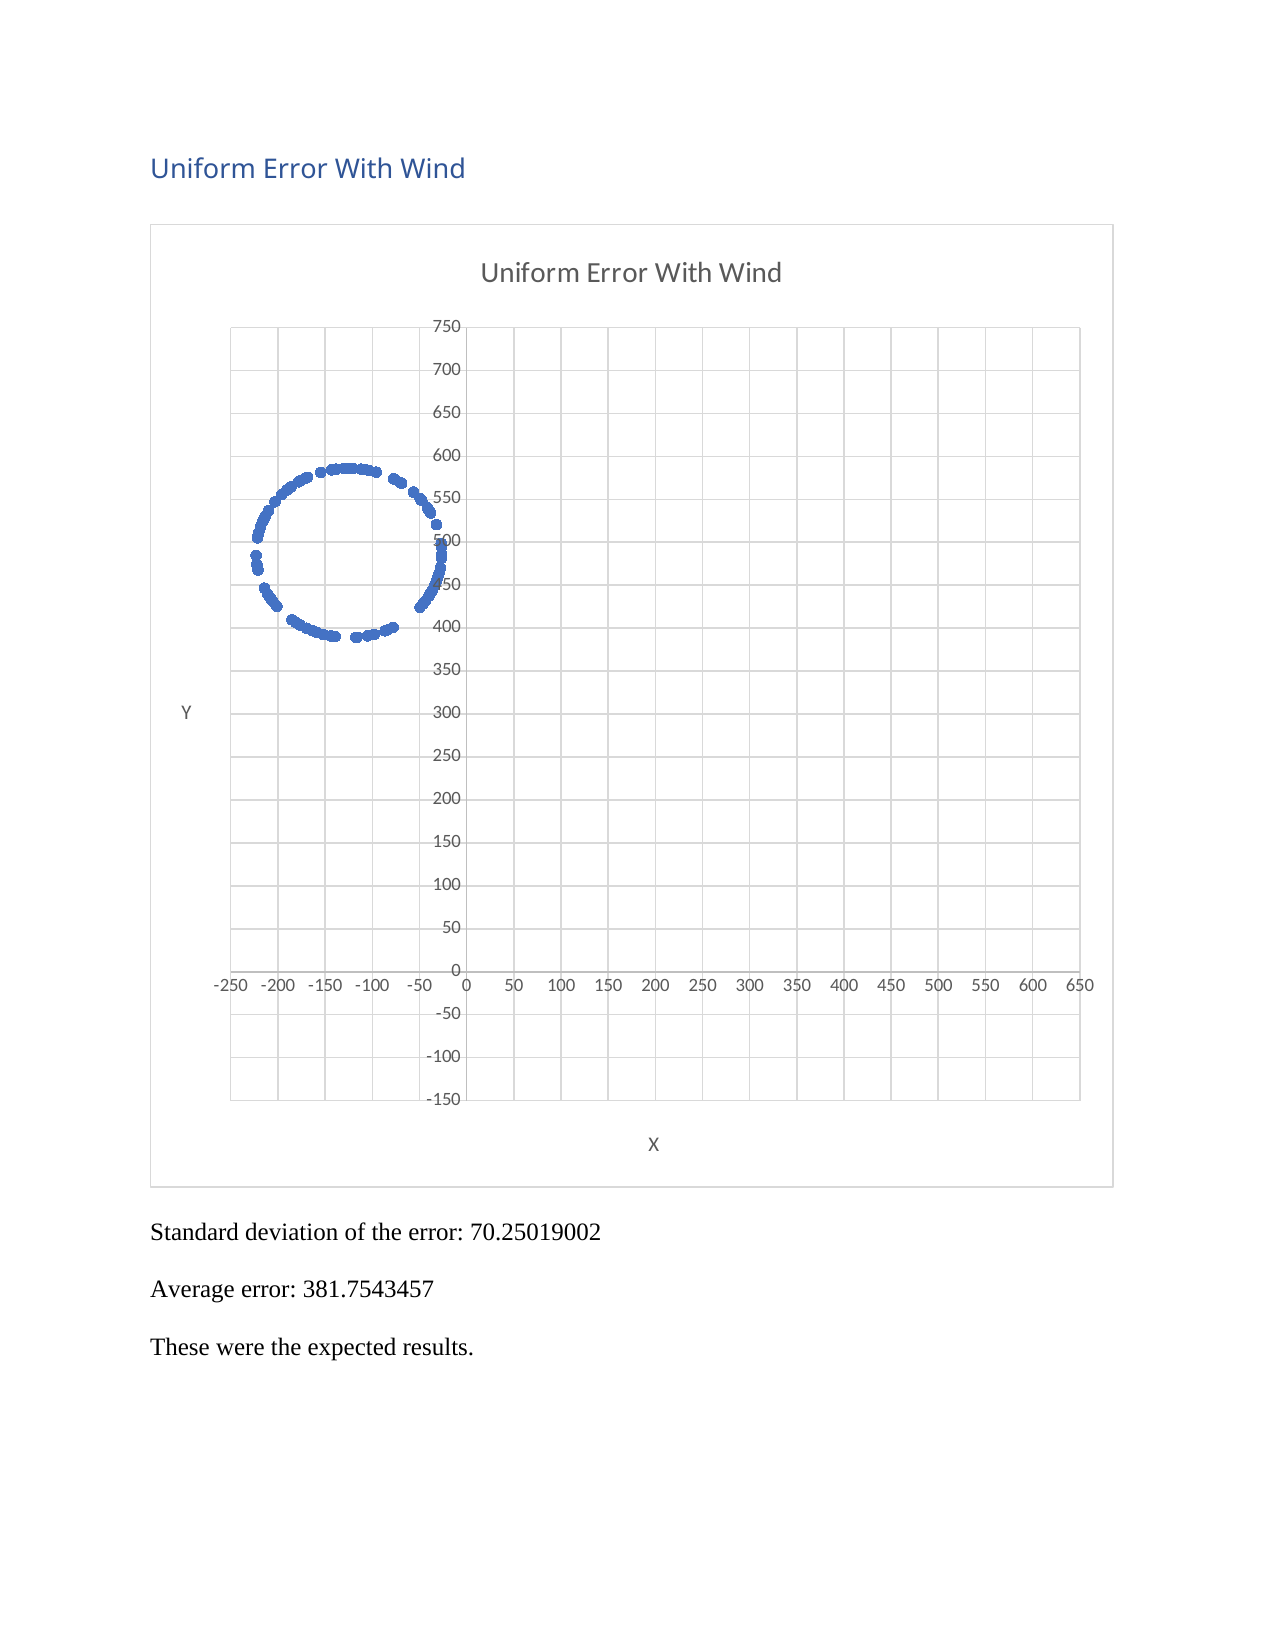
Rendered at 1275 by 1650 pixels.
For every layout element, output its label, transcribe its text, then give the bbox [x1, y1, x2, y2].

text These were the expected results. [150, 1332, 1125, 1360]
text Average error: 381.7543457 [150, 1274, 1125, 1303]
subtitle Uniform Error With Wind [150, 150, 1125, 187]
text Standard deviation of the error: 70.25019002 [150, 1217, 1125, 1245]
